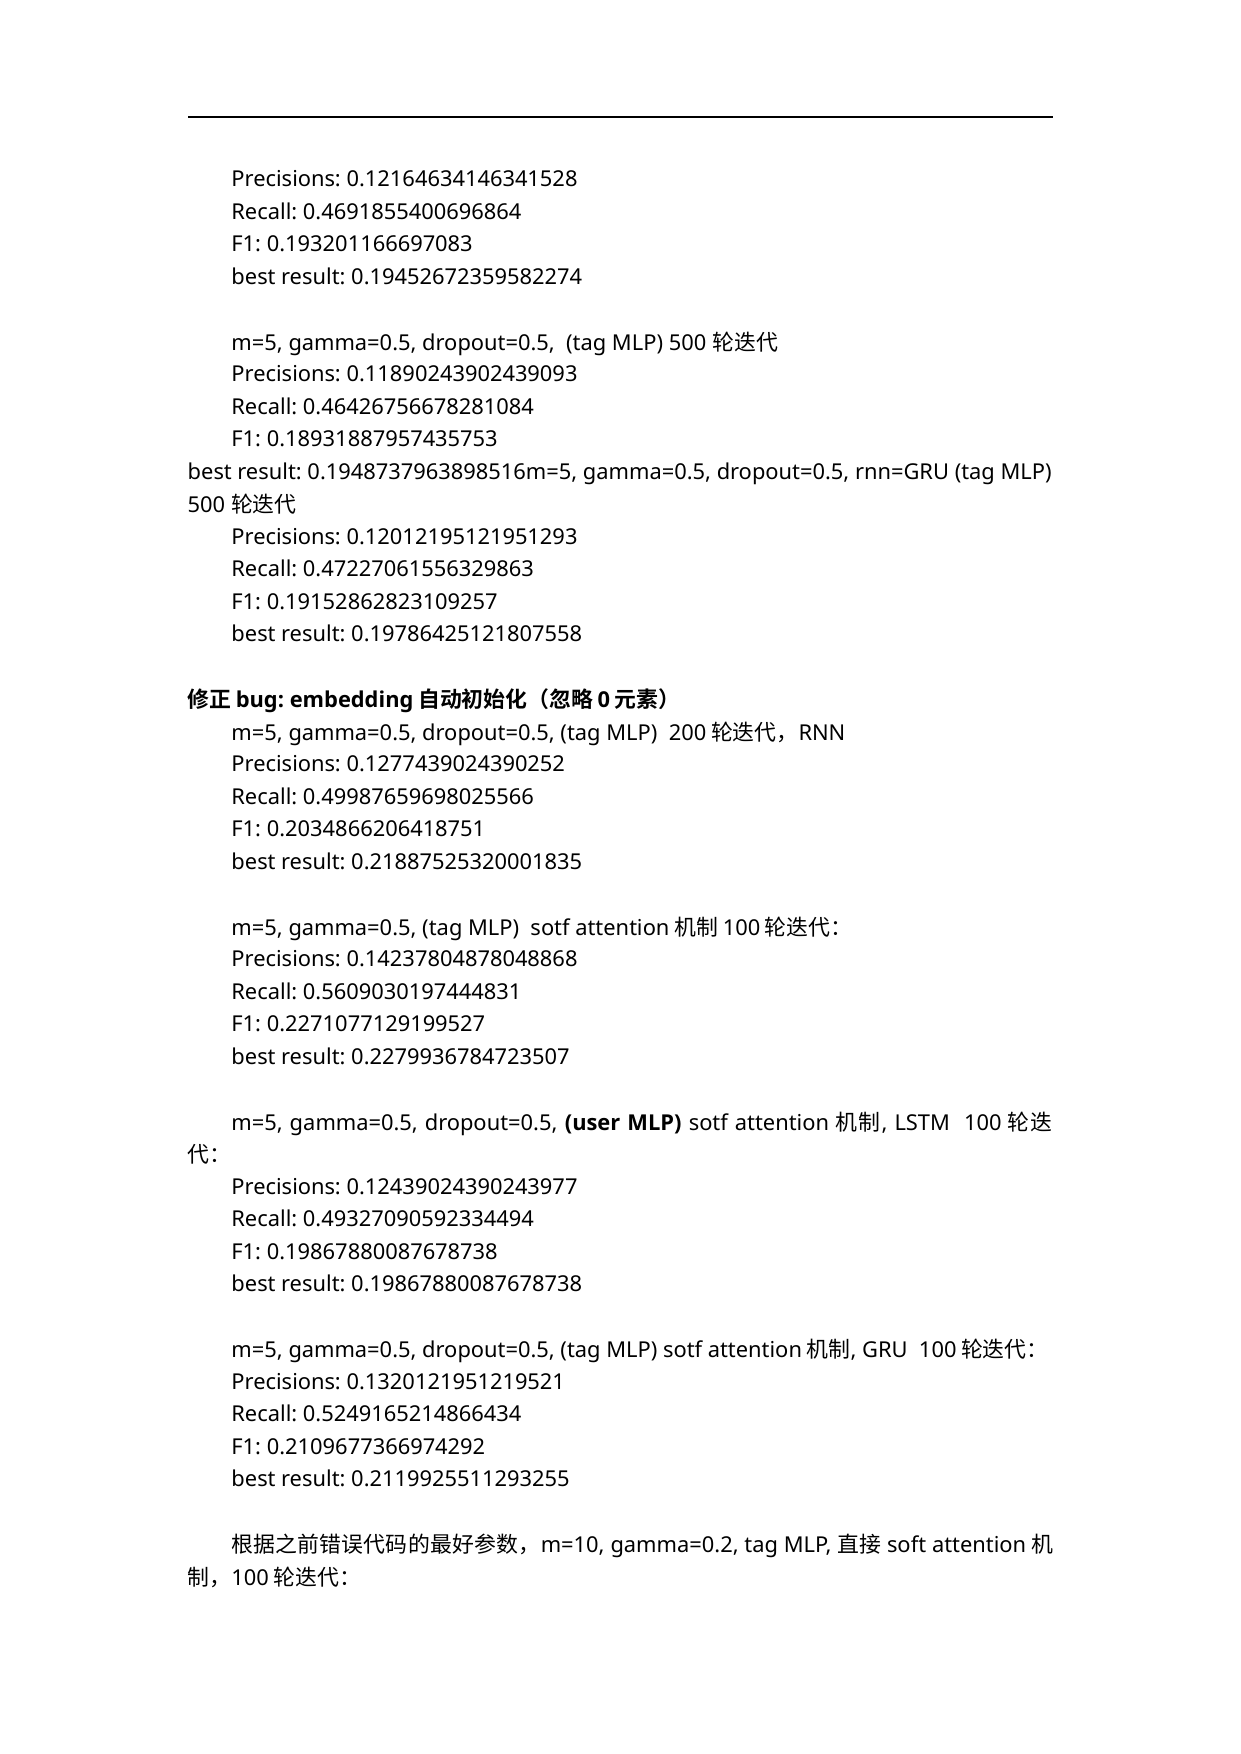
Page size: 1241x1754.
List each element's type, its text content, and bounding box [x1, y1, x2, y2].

list best result: 0.19452672359582274 [187, 259, 1053, 292]
list Recall: 0.46426756678281084 [187, 389, 1053, 422]
list m=5, gamma=0.5, dropout=0.5, (tag MLP) sotf attention机制, GRU 100轮迭代： [187, 1332, 1053, 1364]
list m=5, gamma=0.5, dropout=0.5, (tag MLP) 200轮迭代，RNN [187, 714, 1053, 747]
list Recall: 0.5609030197444831 [187, 974, 1053, 1007]
list F1: 0.2109677366974292 [187, 1429, 1053, 1462]
list Precisions: 0.12439024390243977 [187, 1169, 1053, 1202]
list m=5, gamma=0.5, dropout=0.5, (user MLP) sotf attention机制, LSTM 100轮迭代： [187, 1104, 1053, 1169]
list Precisions: 0.12012195121951293 [187, 519, 1053, 552]
list Precisions: 0.14237804878048868 [187, 942, 1053, 974]
list Recall: 0.47227061556329863 [187, 552, 1053, 584]
list F1: 0.193201166697083 [187, 227, 1053, 259]
list F1: 0.19152862823109257 [187, 584, 1053, 617]
list F1: 0.2034866206418751 [187, 812, 1053, 844]
list best result: 0.19867880087678738 [187, 1267, 1053, 1299]
list 根据之前错误代码的最好参数，m=10, gamma=0.2, tag MLP, 直接 soft attention机制，100轮迭代： [187, 1527, 1053, 1592]
list F1: 0.2271077129199527 [187, 1007, 1053, 1039]
list Recall: 0.49987659698025566 [187, 779, 1053, 812]
list best result: 0.1948737963898516m=5, gamma=0.5, dropout=0.5, rnn=GRU (tag MLP) 500 轮迭代 [187, 454, 1053, 519]
list best result: 0.2279936784723507 [187, 1039, 1053, 1072]
list Recall: 0.4691855400696864 [187, 194, 1053, 227]
list Precisions: 0.12164634146341528 [187, 162, 1053, 194]
list best result: 0.21887525320001835 [187, 844, 1053, 877]
list best result: 0.19786425121807558 [187, 617, 1053, 649]
list F1: 0.18931887957435753 [187, 422, 1053, 454]
list best result: 0.2119925511293255 [187, 1462, 1053, 1494]
text 修正bug: embedding自动初始化（忽略0元素） [187, 682, 1053, 714]
list Precisions: 0.11890243902439093 [187, 357, 1053, 389]
list Recall: 0.49327090592334494 [187, 1202, 1053, 1234]
list Recall: 0.5249165214866434 [187, 1397, 1053, 1429]
list m=5, gamma=0.5, dropout=0.5, (tag MLP) 500 轮迭代 [187, 324, 1053, 357]
list Precisions: 0.1277439024390252 [187, 747, 1053, 779]
list m=5, gamma=0.5, (tag MLP) sotf attention机制 100轮迭代： [187, 909, 1053, 942]
list F1: 0.19867880087678738 [187, 1234, 1053, 1267]
list Precisions: 0.1320121951219521 [187, 1364, 1053, 1397]
